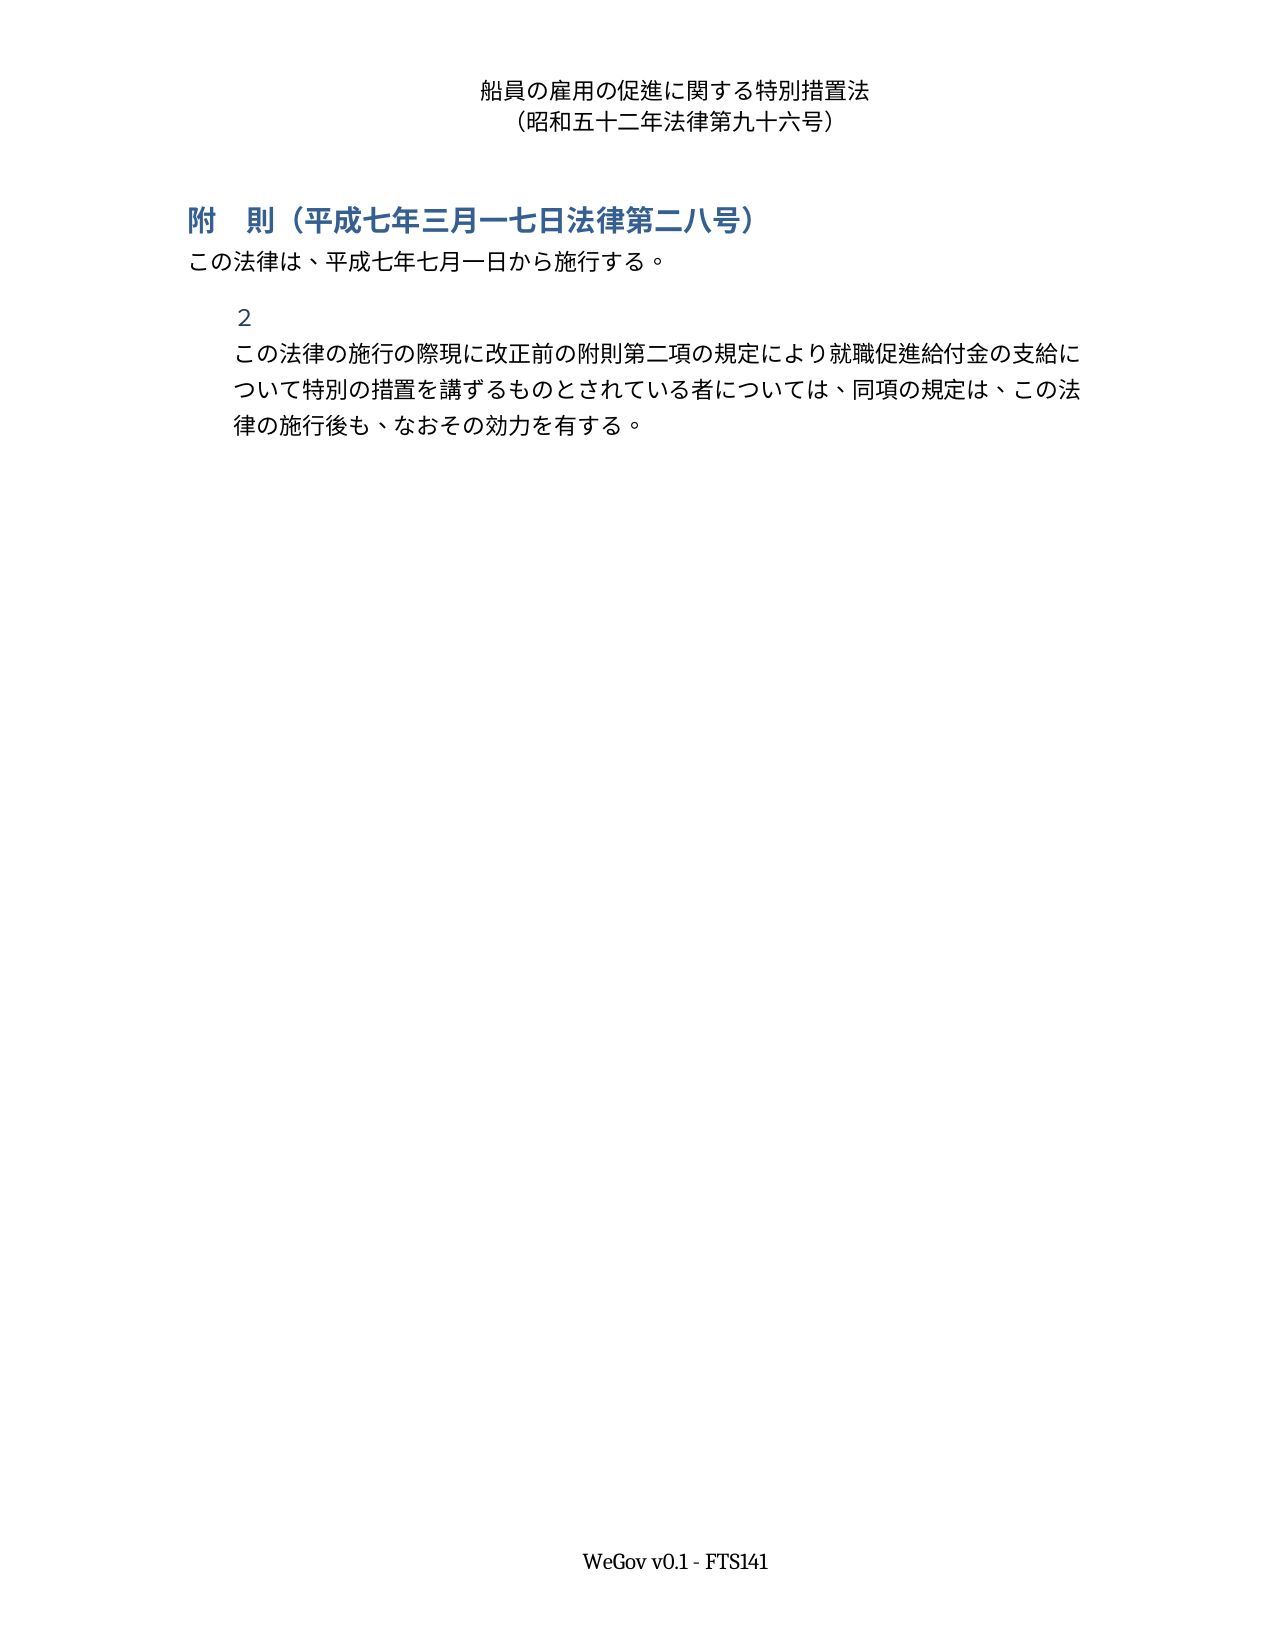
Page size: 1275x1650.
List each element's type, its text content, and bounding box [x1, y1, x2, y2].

text この法律は、平成七年七月一日から施行する。 [187, 246, 1087, 277]
text この法律の施行の際現に改正前の附則第二項の規定により就職促進給付金の支給について特別の措置を講ずるものとされている者については、同項の規定は、この法律の施行後も、なおその効力を有する。 [233, 338, 1087, 441]
subtitle 附 則（平成七年三月一七日法律第二八号） [187, 200, 1087, 240]
subtitle ２ [233, 302, 1087, 334]
